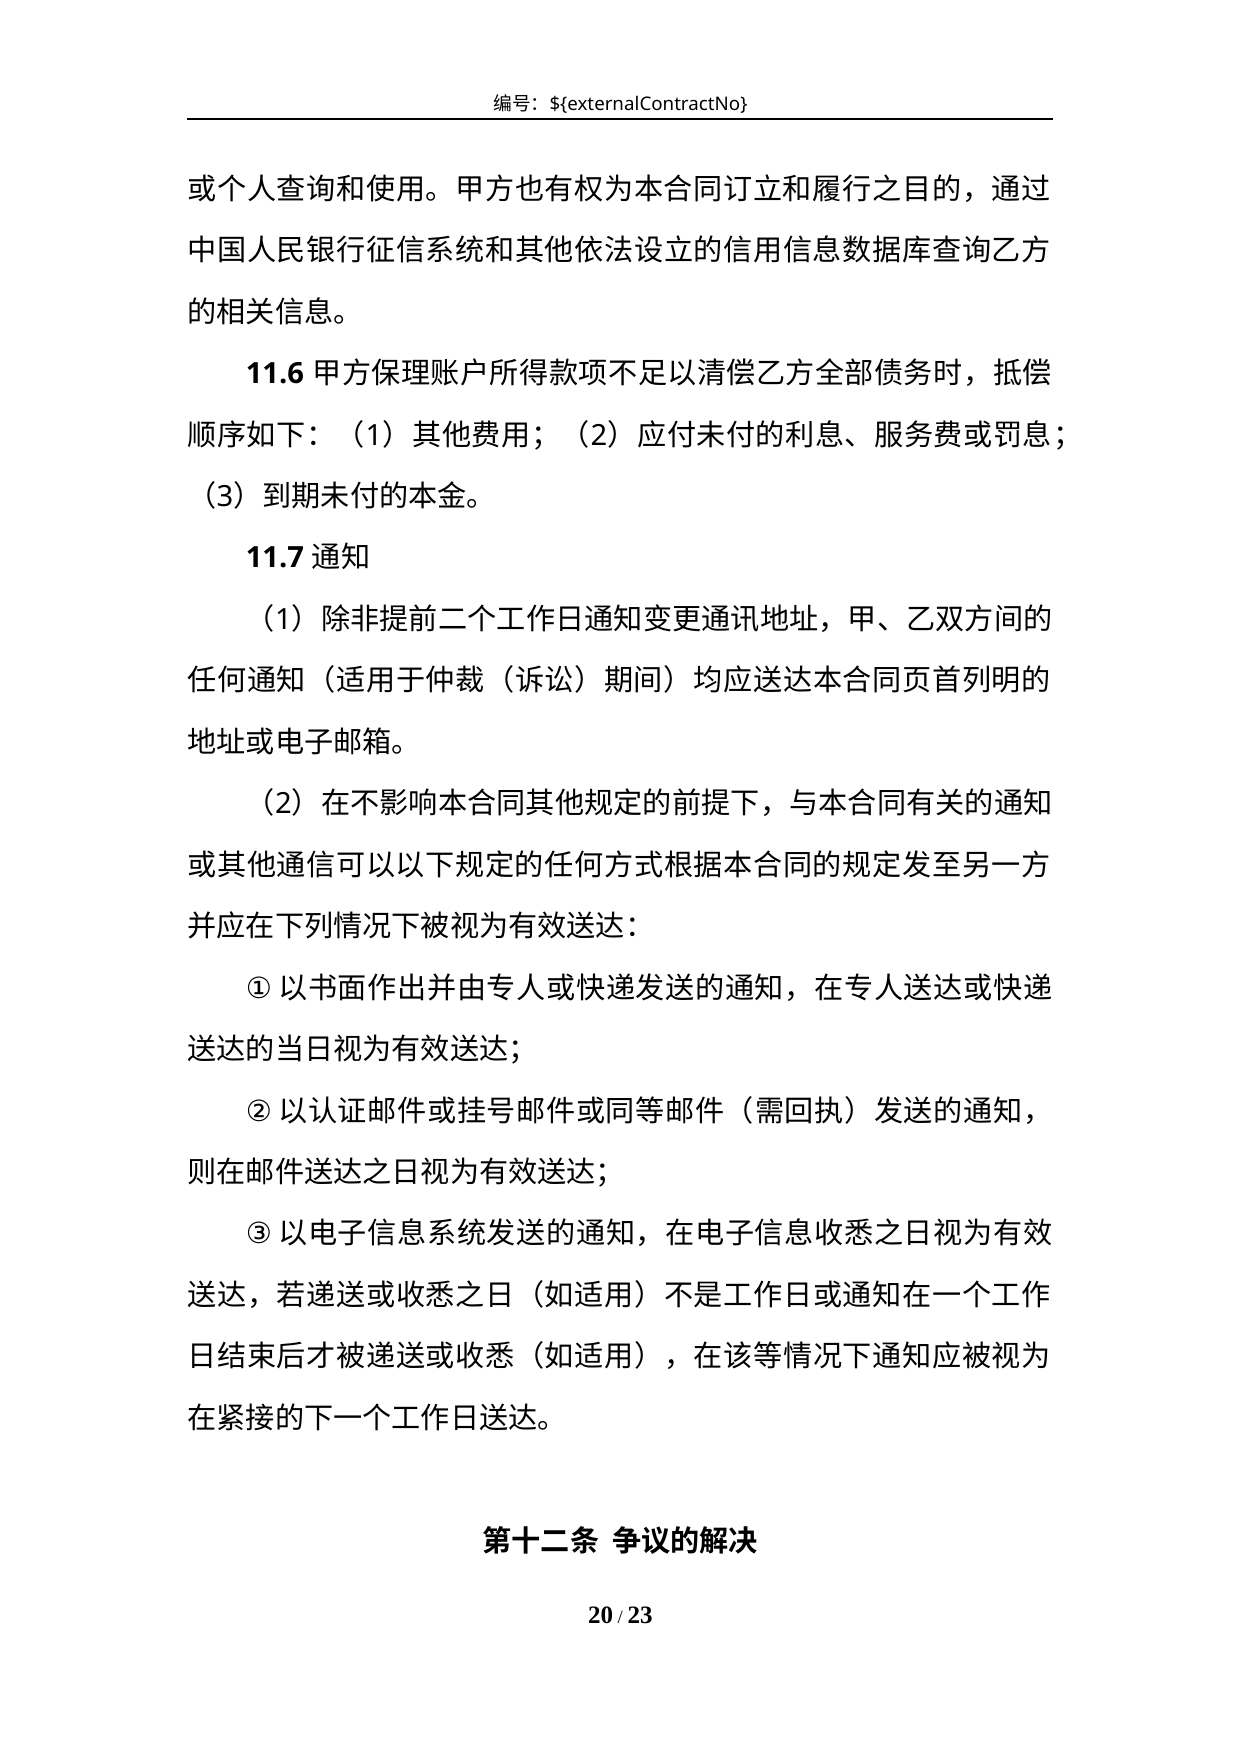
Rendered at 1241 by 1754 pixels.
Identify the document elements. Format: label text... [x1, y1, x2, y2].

text ③以电子信息系统发送的通知，在电子信息收悉之日视为有效送达，若递送或收悉之日（如适用）不是工作日或通知在一个工作日结束后才被递送或收悉（如适用），在该等情况下通知应被视为在紧接的下一个工作日送达。 [187, 1195, 1053, 1441]
text 第十二条 争议的解决 [187, 1502, 1053, 1563]
text 11.6 甲方保理账户所得款项不足以清偿乙方全部债务时，抵偿顺序如下：（1）其他费用；（2）应付未付的利息、服务费或罚息；（3）到期未付的本金。 [187, 334, 1053, 519]
text ②以认证邮件或挂号邮件或同等邮件（需回执）发送的通知，则在邮件送达之日视为有效送达； [187, 1072, 1053, 1195]
text ①以书面作出并由专人或快递发送的通知，在专人送达或快递送达的当日视为有效送达； [187, 949, 1053, 1072]
text （1）除非提前二个工作日通知变更通讯地址，甲、乙双方间的任何通知（适用于仲裁（诉讼）期间）均应送达本合同页首列明的地址或电子邮箱。 [187, 580, 1053, 764]
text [187, 150, 1053, 334]
text 11.7 通知 [187, 519, 1053, 580]
text （2）在不影响本合同其他规定的前提下，与本合同有关的通知或其他通信可以以下规定的任何方式根据本合同的规定发至另一方并应在下列情况下被视为有效送达： [187, 764, 1053, 949]
